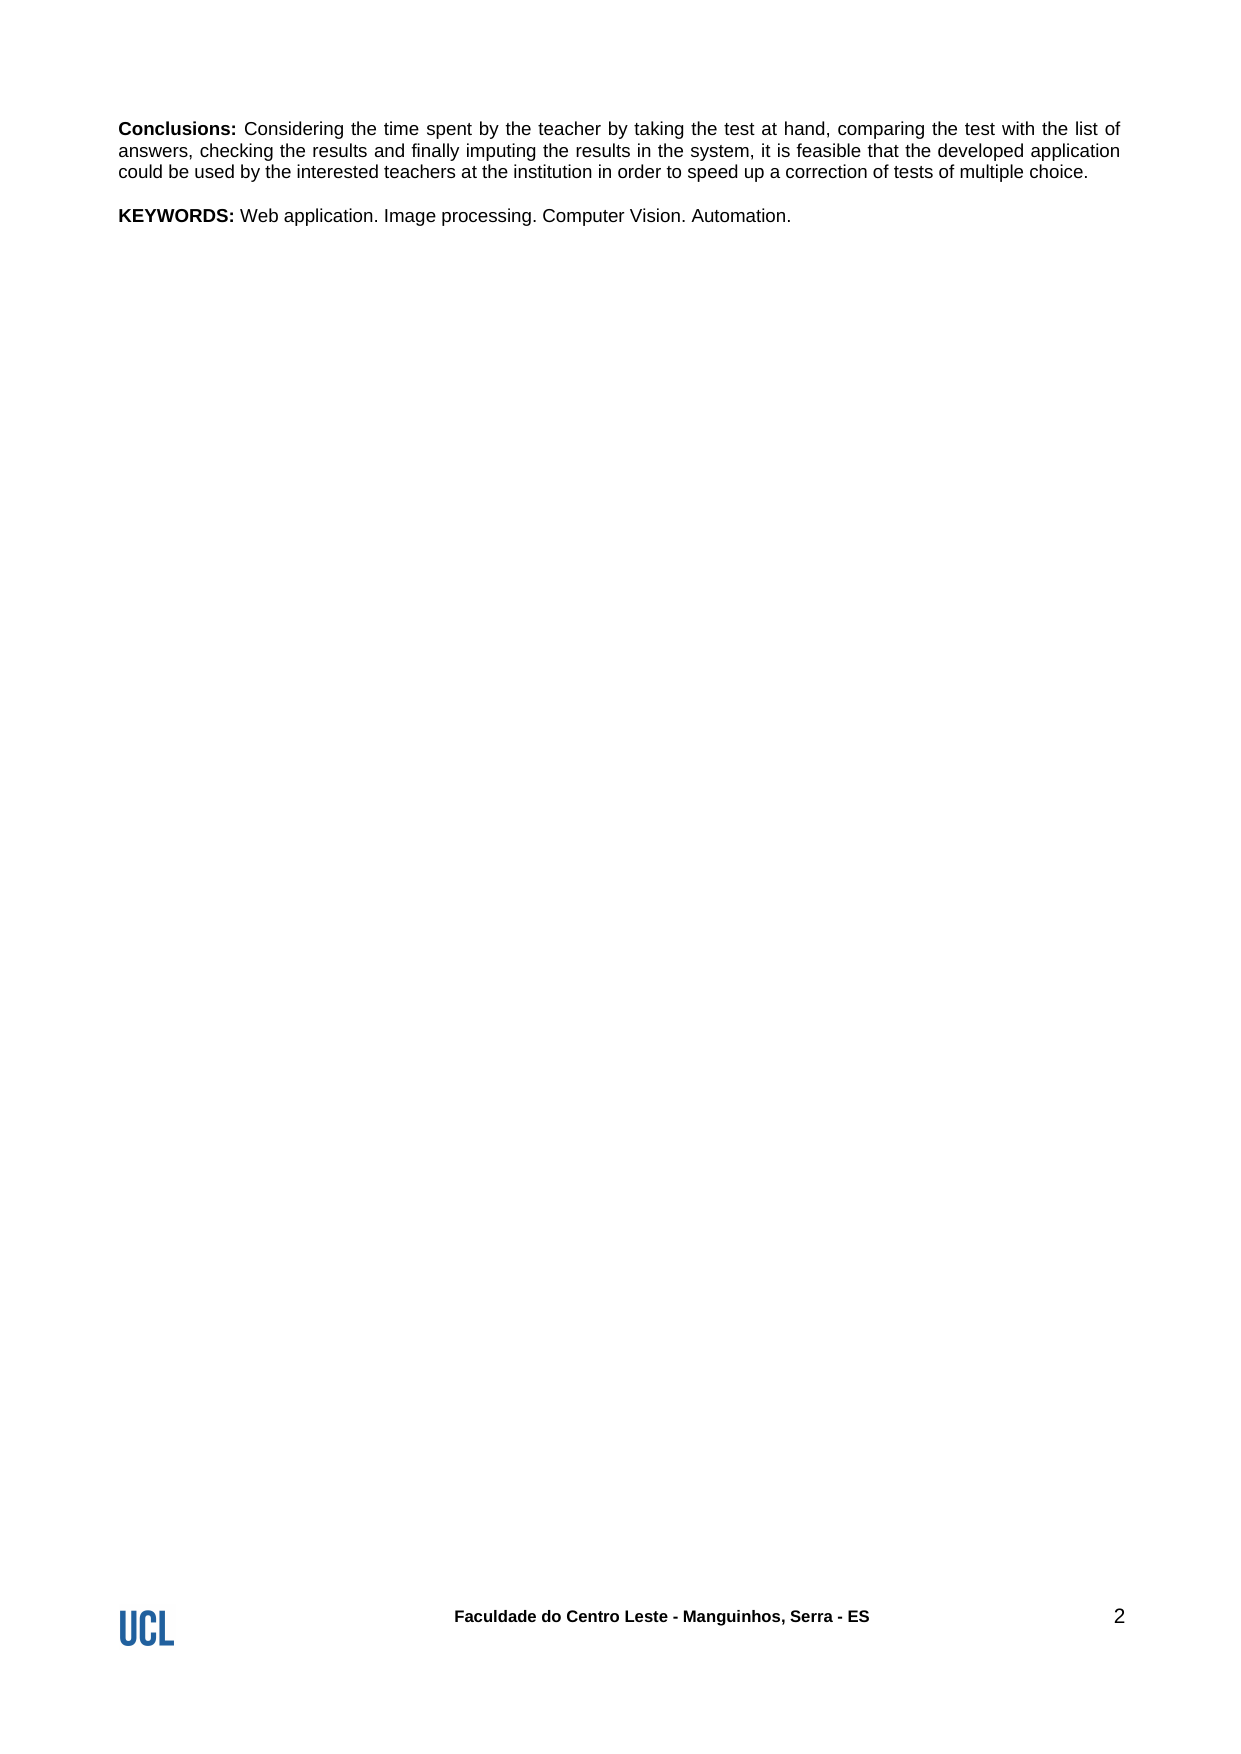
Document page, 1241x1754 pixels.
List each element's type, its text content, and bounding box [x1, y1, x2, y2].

picture [118, 1604, 177, 1650]
text KEYWORDS: Web application. Image processing. Computer Vision. Automation. [118, 204, 1122, 226]
text Conclusions: Considering the time spent by the teacher by taking the test at hand, comparing the test with the list of answers, checking the results and finally imputing the results in the system, it is feasible that the developed application could be used by the interested teachers at the institution in order to speed up a correction of tests of multiple choice. [118, 118, 1122, 183]
